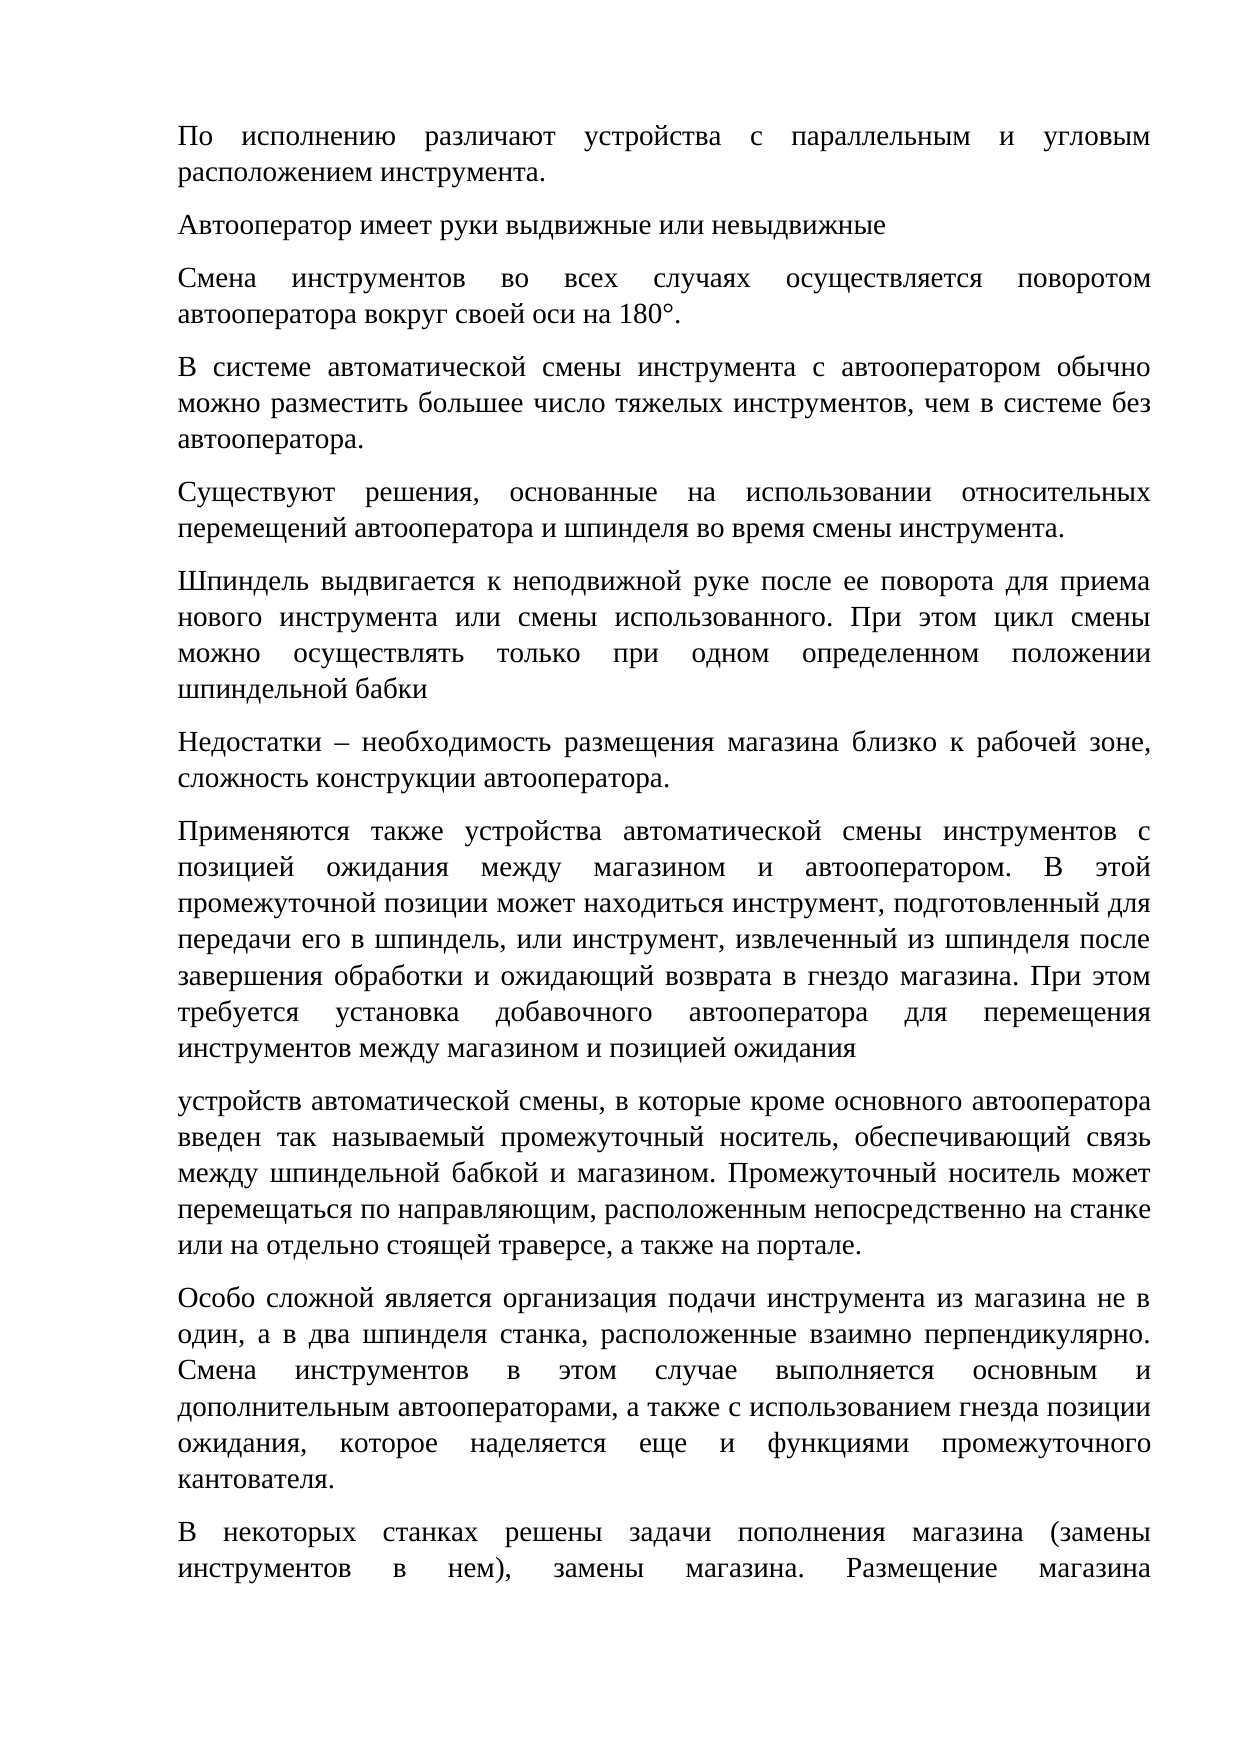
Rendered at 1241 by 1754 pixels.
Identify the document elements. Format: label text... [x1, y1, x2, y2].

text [177, 1514, 1152, 1583]
text В системе автоматической смены инструмента с автооператором обычно можно разместить большее число тяжелых инструментов, чем в системе без автооператора. [177, 349, 1152, 455]
text Особо сложной является организация подачи инструмента из магазина не в один, а в два шпинделя станка, расположенные взаимно перпендикулярно. Смена инструментов в этом случае выполняется основным и дополнительным автооператорами, а также с использованием гнезда позиции ожидания, которое наделяется еще и функциями промежуточного кантователя. [177, 1280, 1152, 1494]
text Смена инструментов во всех случаях осуществляется поворотом автооператора вокруг своей оси на 180°. [177, 260, 1152, 329]
text Автооператор имеет руки выдвижные или невыдвижные [177, 207, 1152, 241]
text Недостатки – необходимость размещения магазина близко к рабочей зоне, сложность конструкции автооператора. [177, 724, 1152, 794]
text Применяются также устройства автоматической смены инструментов с позицией ожидания между магазином и автооператором. В этой промежуточной позиции может находиться инструмент, подготовленный для передачи его в шпиндель, или инструмент, извлеченный из шпинделя после завершения обработки и ожидающий возврата в гнездо магазина. При этом требуется установка добавочного автооператора для перемещения инструментов между магазином и позицией ожидания [177, 813, 1152, 1063]
text устройств автоматической смены, в которые кроме основного автооператора введен так называемый промежуточный носитель, обеспечивающий связь между шпиндельной бабкой и магазином. Промежуточный носитель может перемещаться по направляющим, расположенным непосредственно на станке или на отдельно стоящей траверсе, а также на портале. [177, 1083, 1152, 1261]
text Существуют решения, основанные на использовании относительных перемещений автооператора и шпинделя во время смены инструмента. [177, 474, 1152, 544]
text По исполнению различают устройства с параллельным и угловым расположением инструмента. [177, 118, 1152, 188]
text Шпиндель выдвигается к неподвижной руке после ее поворота для приема нового инструмента или смены использованного. При этом цикл смены можно осуществлять только при одном определенном положении шпиндельной бабки [177, 563, 1152, 705]
